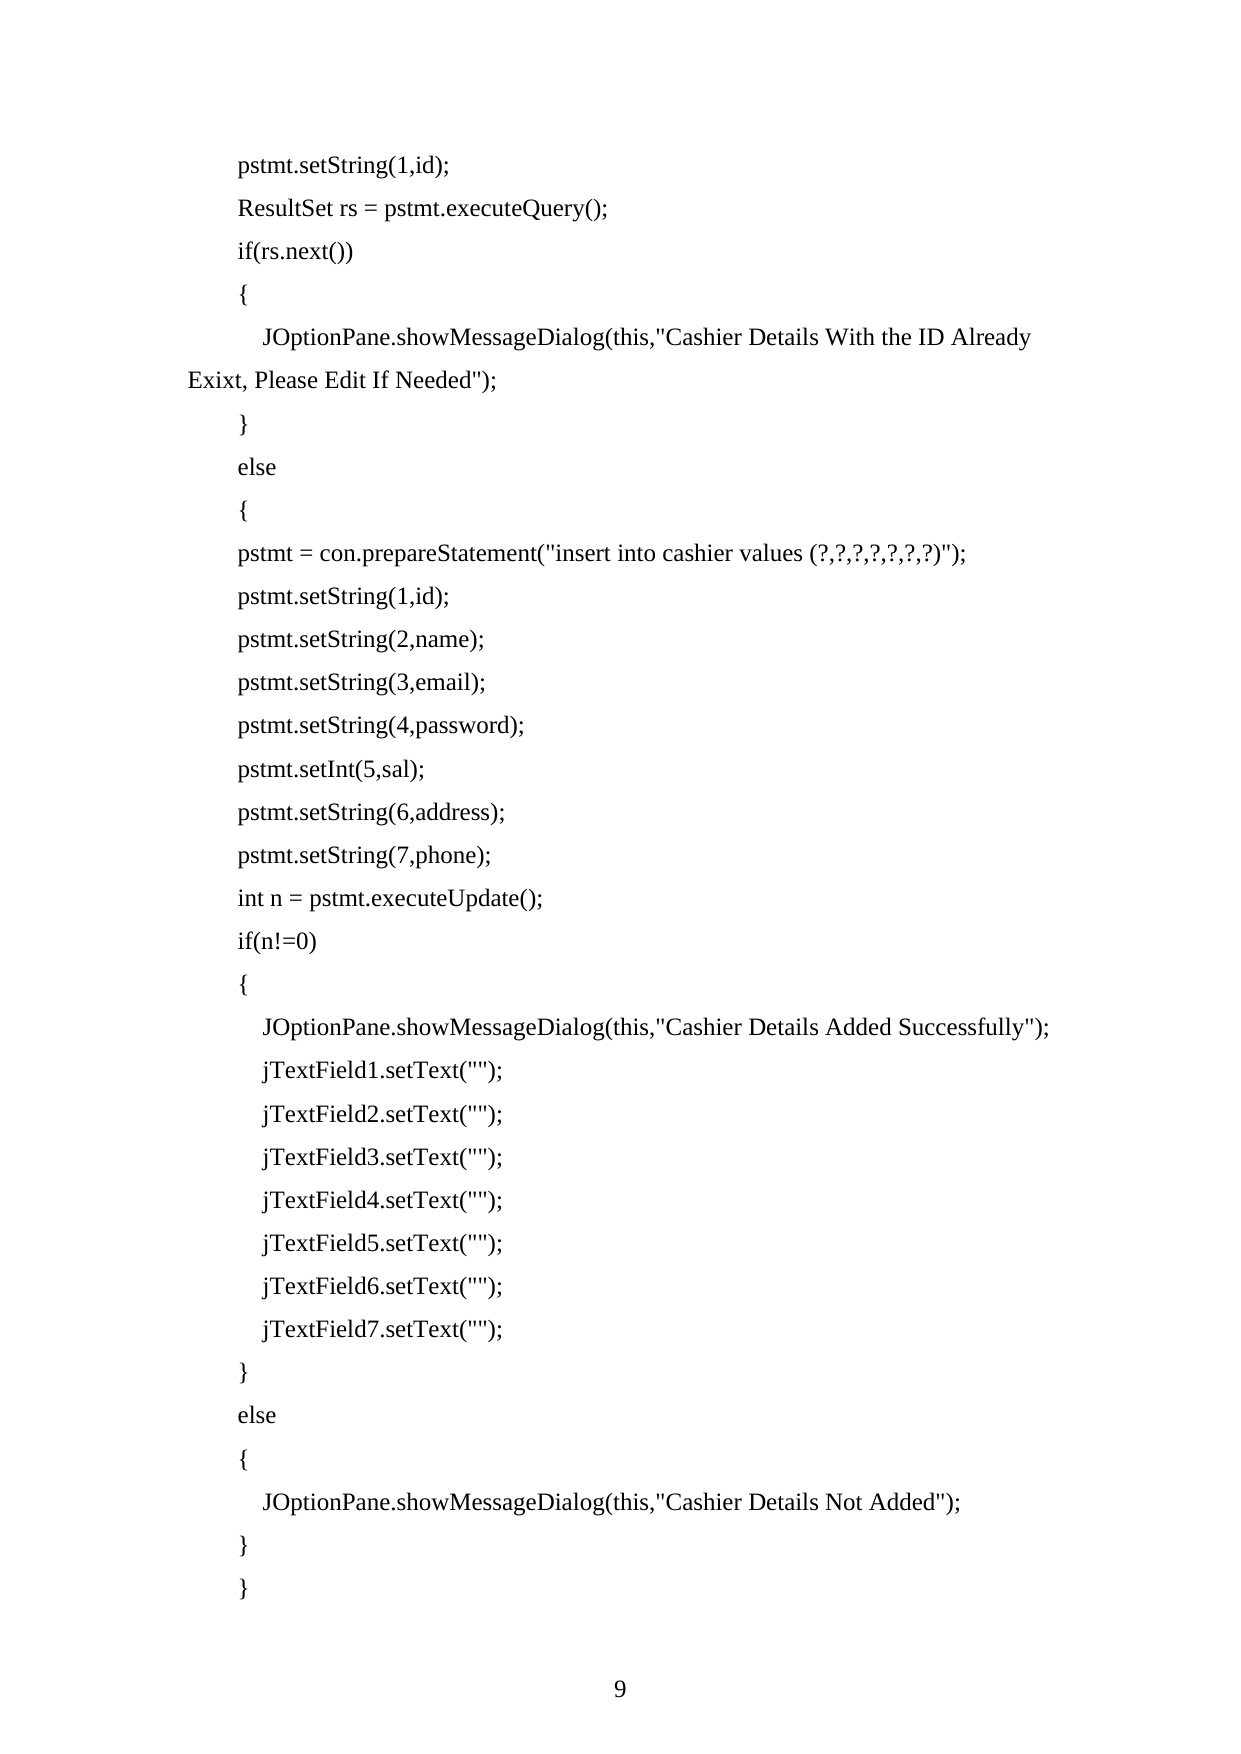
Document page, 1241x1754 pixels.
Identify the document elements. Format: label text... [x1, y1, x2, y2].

list else [187, 1401, 1090, 1429]
list jTextField6.setText(""); [187, 1271, 1090, 1300]
list JOptionPane.showMessageDialog(this,"Cashier Details Added Successfully"); [187, 1012, 1090, 1041]
list pstmt = con.prepareStatement("insert into cashier values (?,?,?,?,?,?,?)"); [187, 538, 1090, 567]
list jTextField2.setText(""); [187, 1099, 1090, 1127]
list } [187, 1357, 1090, 1386]
list jTextField7.setText(""); [187, 1314, 1090, 1343]
list { [187, 495, 1090, 524]
list jTextField4.setText(""); [187, 1185, 1090, 1214]
list if(n!=0) [187, 926, 1090, 955]
list JOptionPane.showMessageDialog(this,"Cashier Details With the ID Already Exixt, Please Edit If Needed"); [187, 322, 1090, 394]
list JOptionPane.showMessageDialog(this,"Cashier Details Not Added"); [187, 1487, 1090, 1516]
list jTextField3.setText(""); [187, 1142, 1090, 1171]
list jTextField1.setText(""); [187, 1056, 1090, 1084]
list pstmt.setString(1,id); [187, 581, 1090, 610]
list if(rs.next()) [187, 236, 1090, 265]
list pstmt.setString(3,email); [187, 667, 1090, 696]
list pstmt.setString(7,phone); [187, 840, 1090, 869]
list pstmt.setString(6,address); [187, 797, 1090, 826]
list else [187, 452, 1090, 481]
list jTextField5.setText(""); [187, 1228, 1090, 1257]
list } [187, 1530, 1090, 1559]
list pstmt.setString(4,password); [187, 711, 1090, 739]
list pstmt.setString(2,name); [187, 624, 1090, 653]
list ResultSet rs = pstmt.executeQuery(); [187, 193, 1090, 222]
list { [187, 969, 1090, 998]
list } [187, 1573, 1090, 1602]
list } [187, 409, 1090, 437]
list pstmt.setString(1,id); [187, 150, 1090, 179]
list pstmt.setInt(5,sal); [187, 754, 1090, 782]
list int n = pstmt.executeUpdate(); [187, 883, 1090, 912]
list { [187, 1444, 1090, 1472]
list { [187, 279, 1090, 308]
